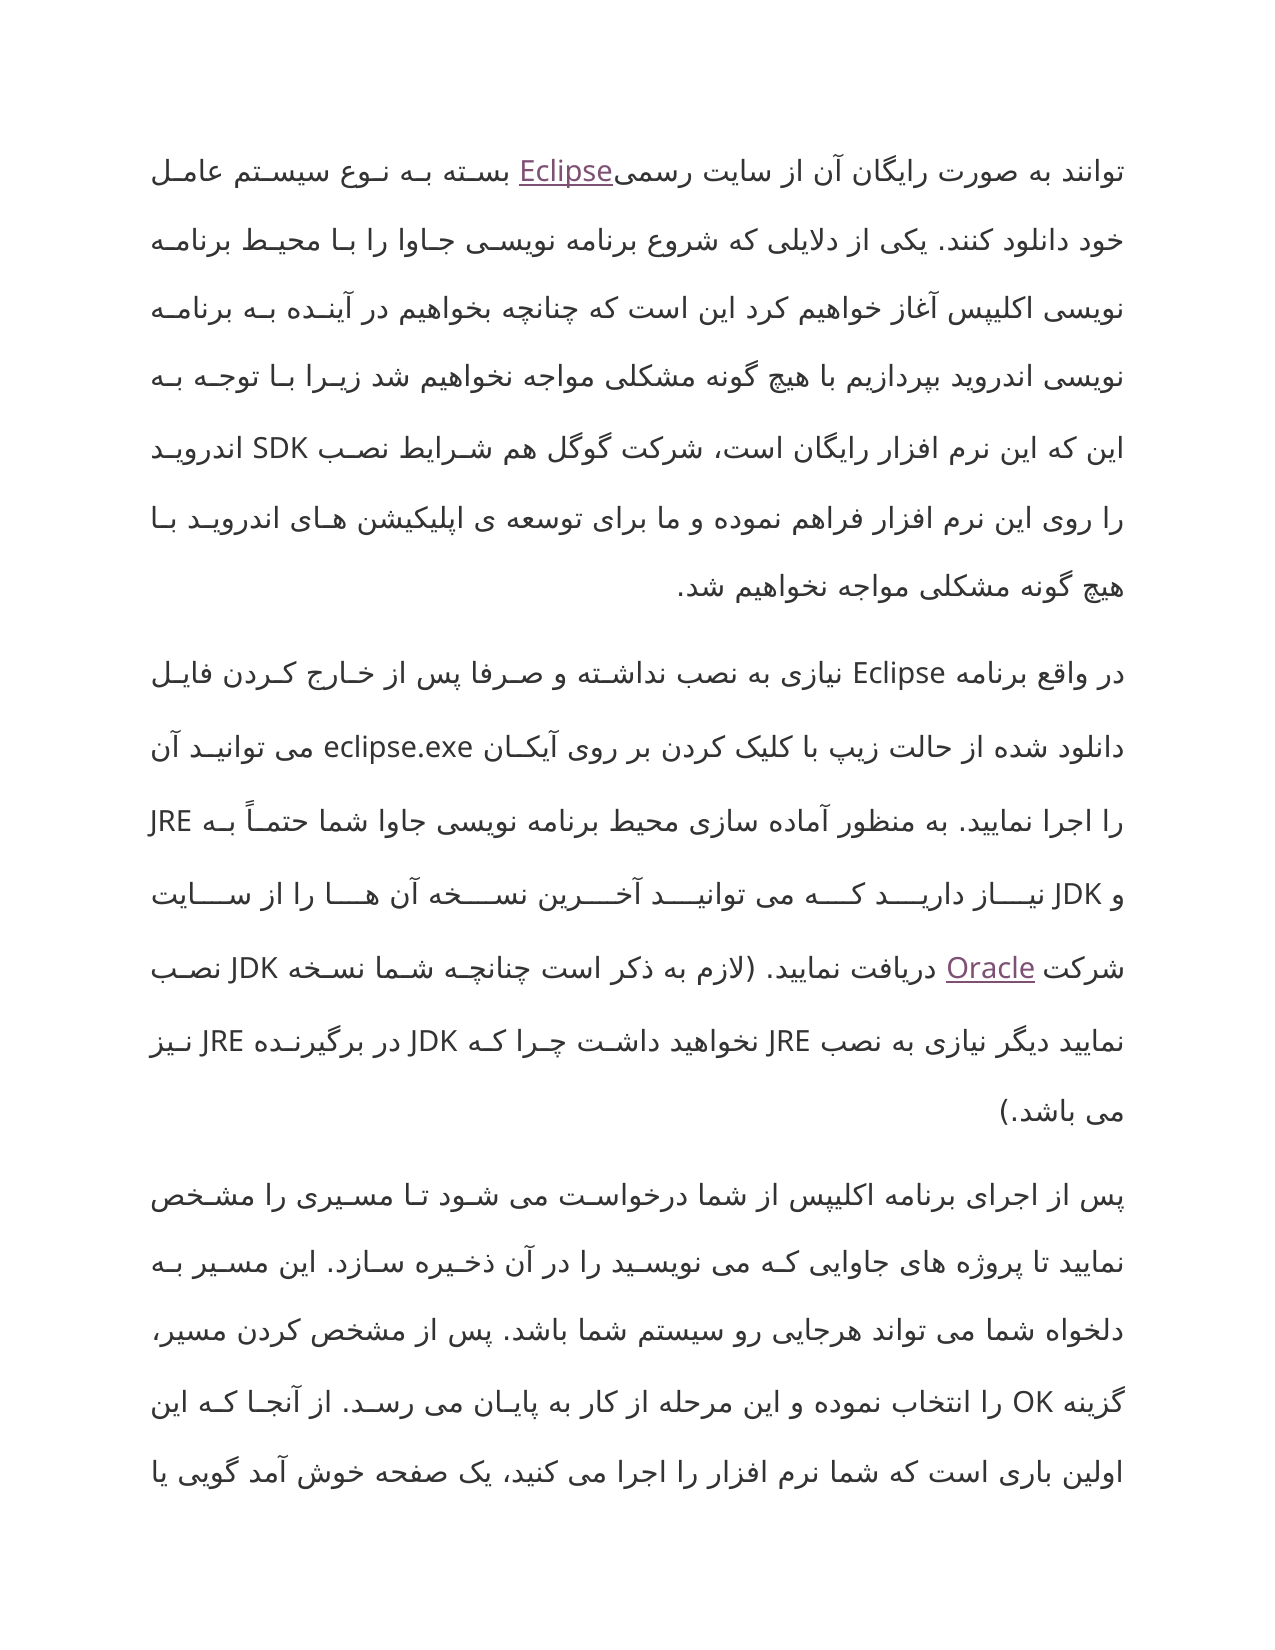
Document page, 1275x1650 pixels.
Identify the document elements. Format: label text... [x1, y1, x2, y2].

text در واقع برنامه Eclipse نیازی به نصب نداشته و صرفا پس از خارج کردن فایل دانلود شده از حالت زیپ با کلیک کردن بر روی آیکان eclipse.exe می توانید آن را اجرا نمایید. به منظور آماده سازی محیط برنامه نویسی جاوا شما حتماً به JRE و JDK نیاز دارید که می توانید آخرین نسخه آن ها را از سایت شرکت Oracle دریافت نمایید. (لازم به ذکر است چنانچه شما نسخه JDK نصب نمایید دیگر نیازی به نصب JRE نخواهید داشت چرا که JDK در برگیرنده JRE نیز می باشد.) [150, 652, 1125, 1128]
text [150, 1178, 1125, 1489]
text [150, 150, 1125, 603]
